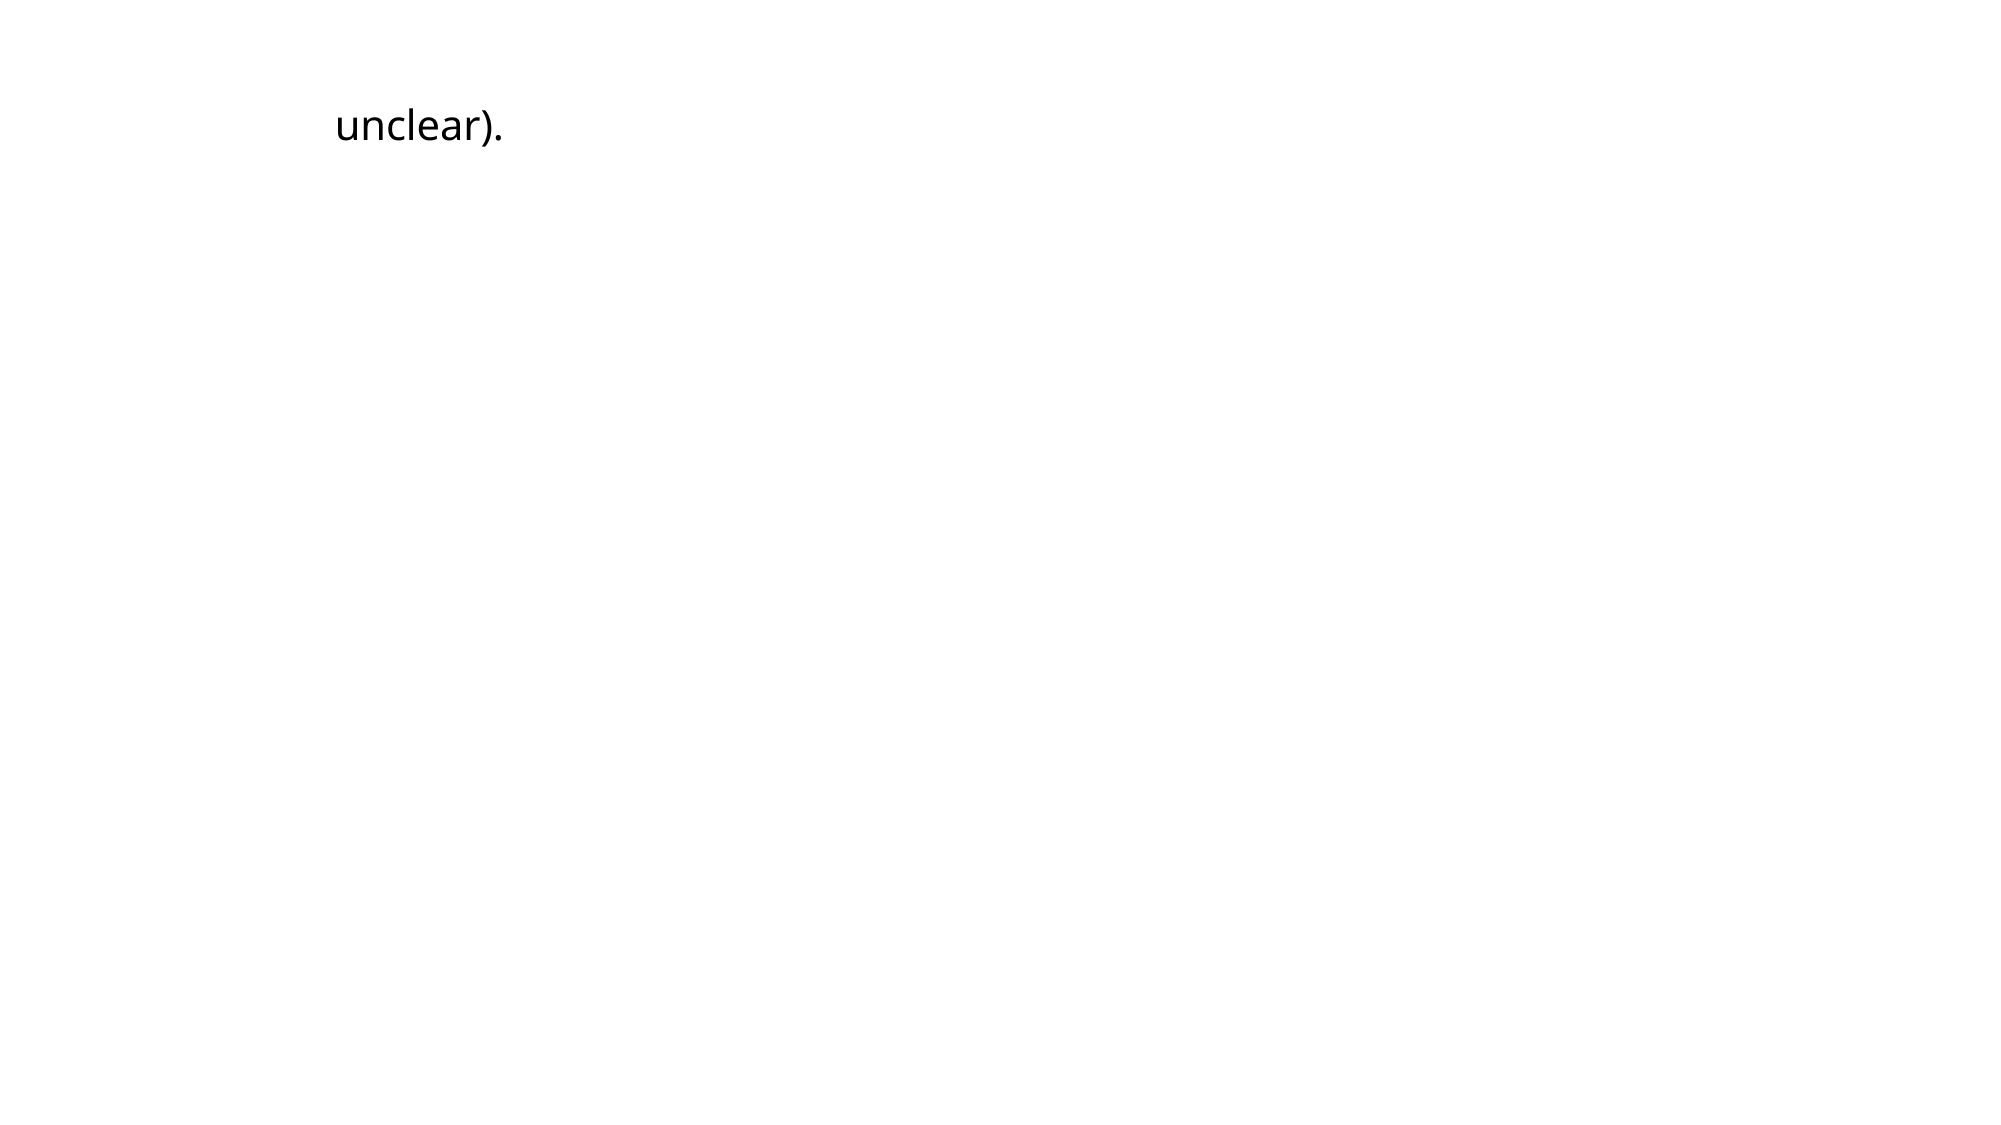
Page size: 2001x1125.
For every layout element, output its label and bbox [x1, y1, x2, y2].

text [334, 104, 1831, 149]
